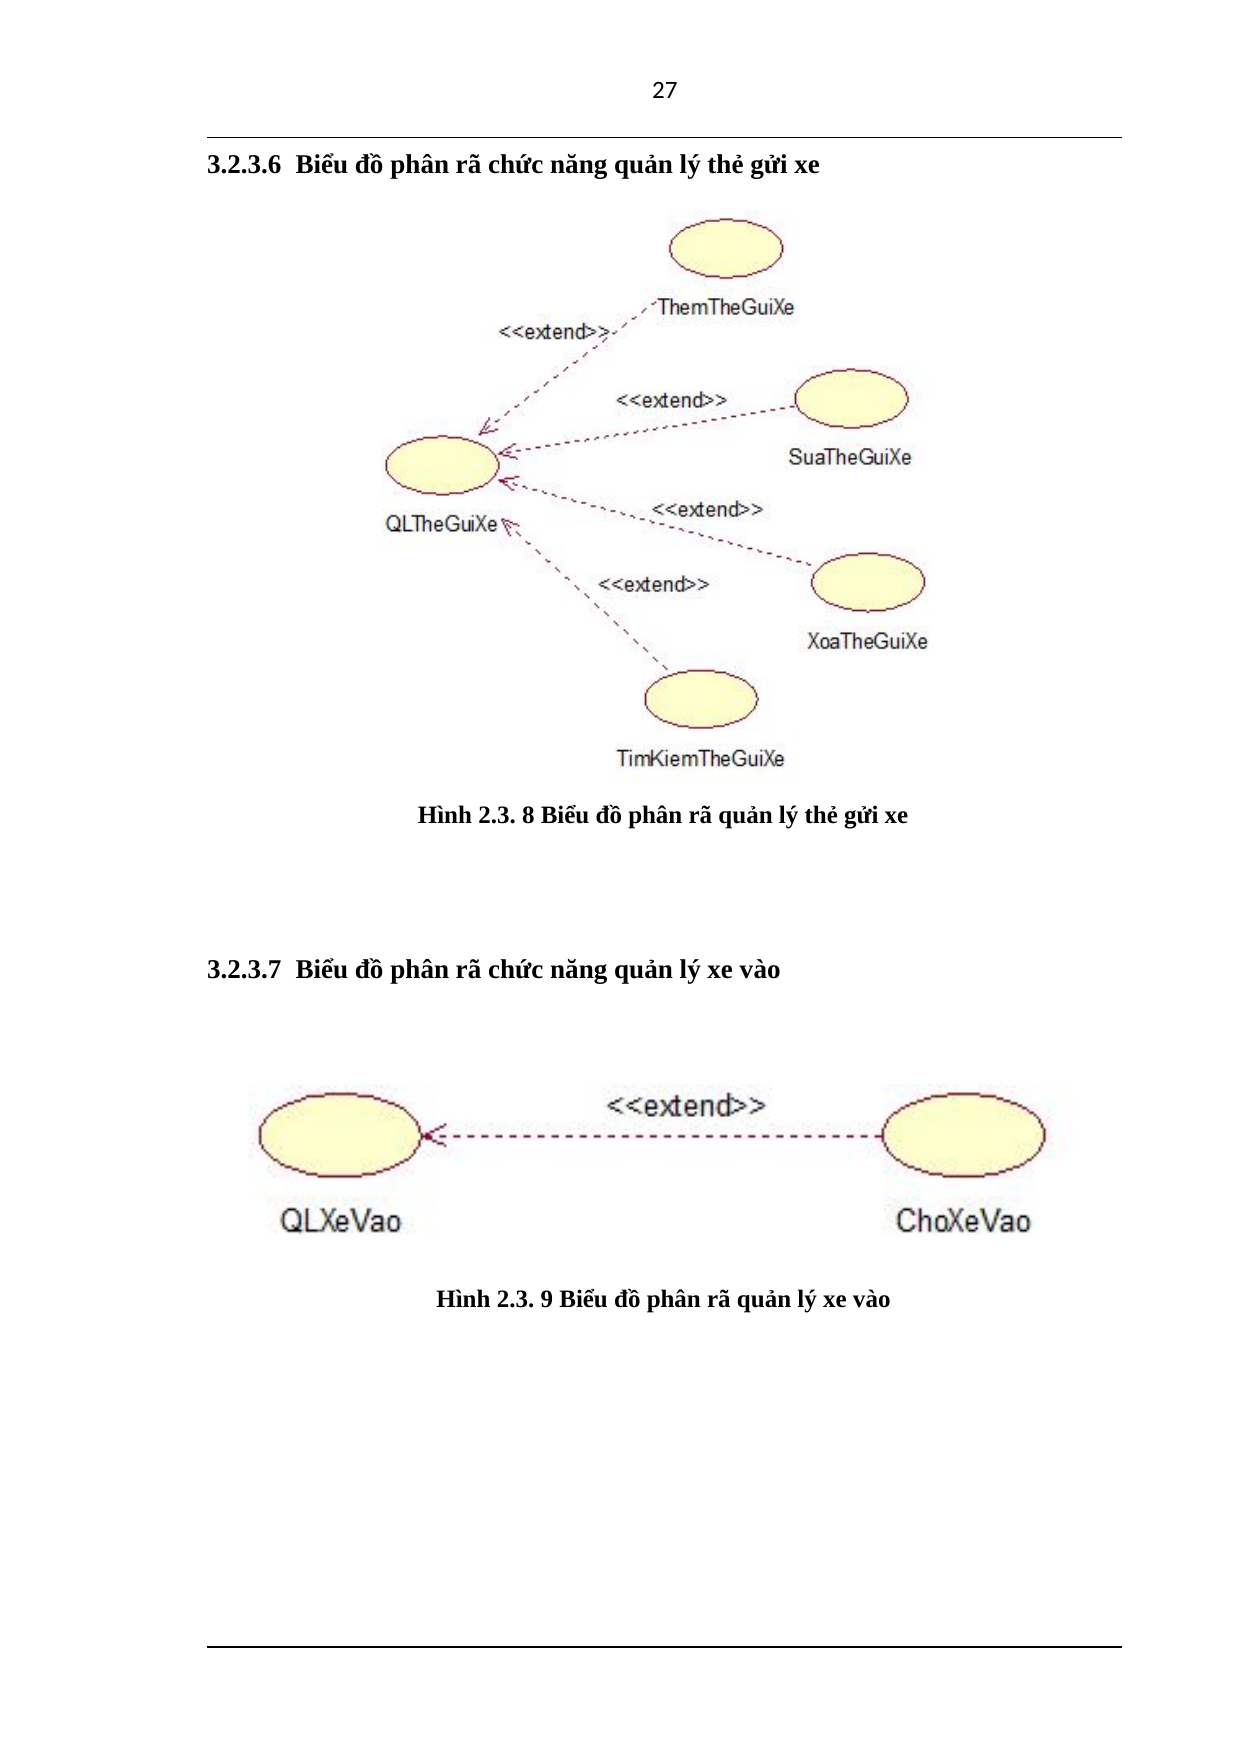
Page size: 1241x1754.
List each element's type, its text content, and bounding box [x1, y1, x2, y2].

picture [381, 209, 945, 786]
text Biểu đồ phân rã chức năng quản lý thẻ gửi xe [207, 148, 1122, 179]
picture [248, 1084, 1079, 1249]
text Biểu đồ phân rã chức năng quản lý xe vào [207, 953, 1122, 984]
